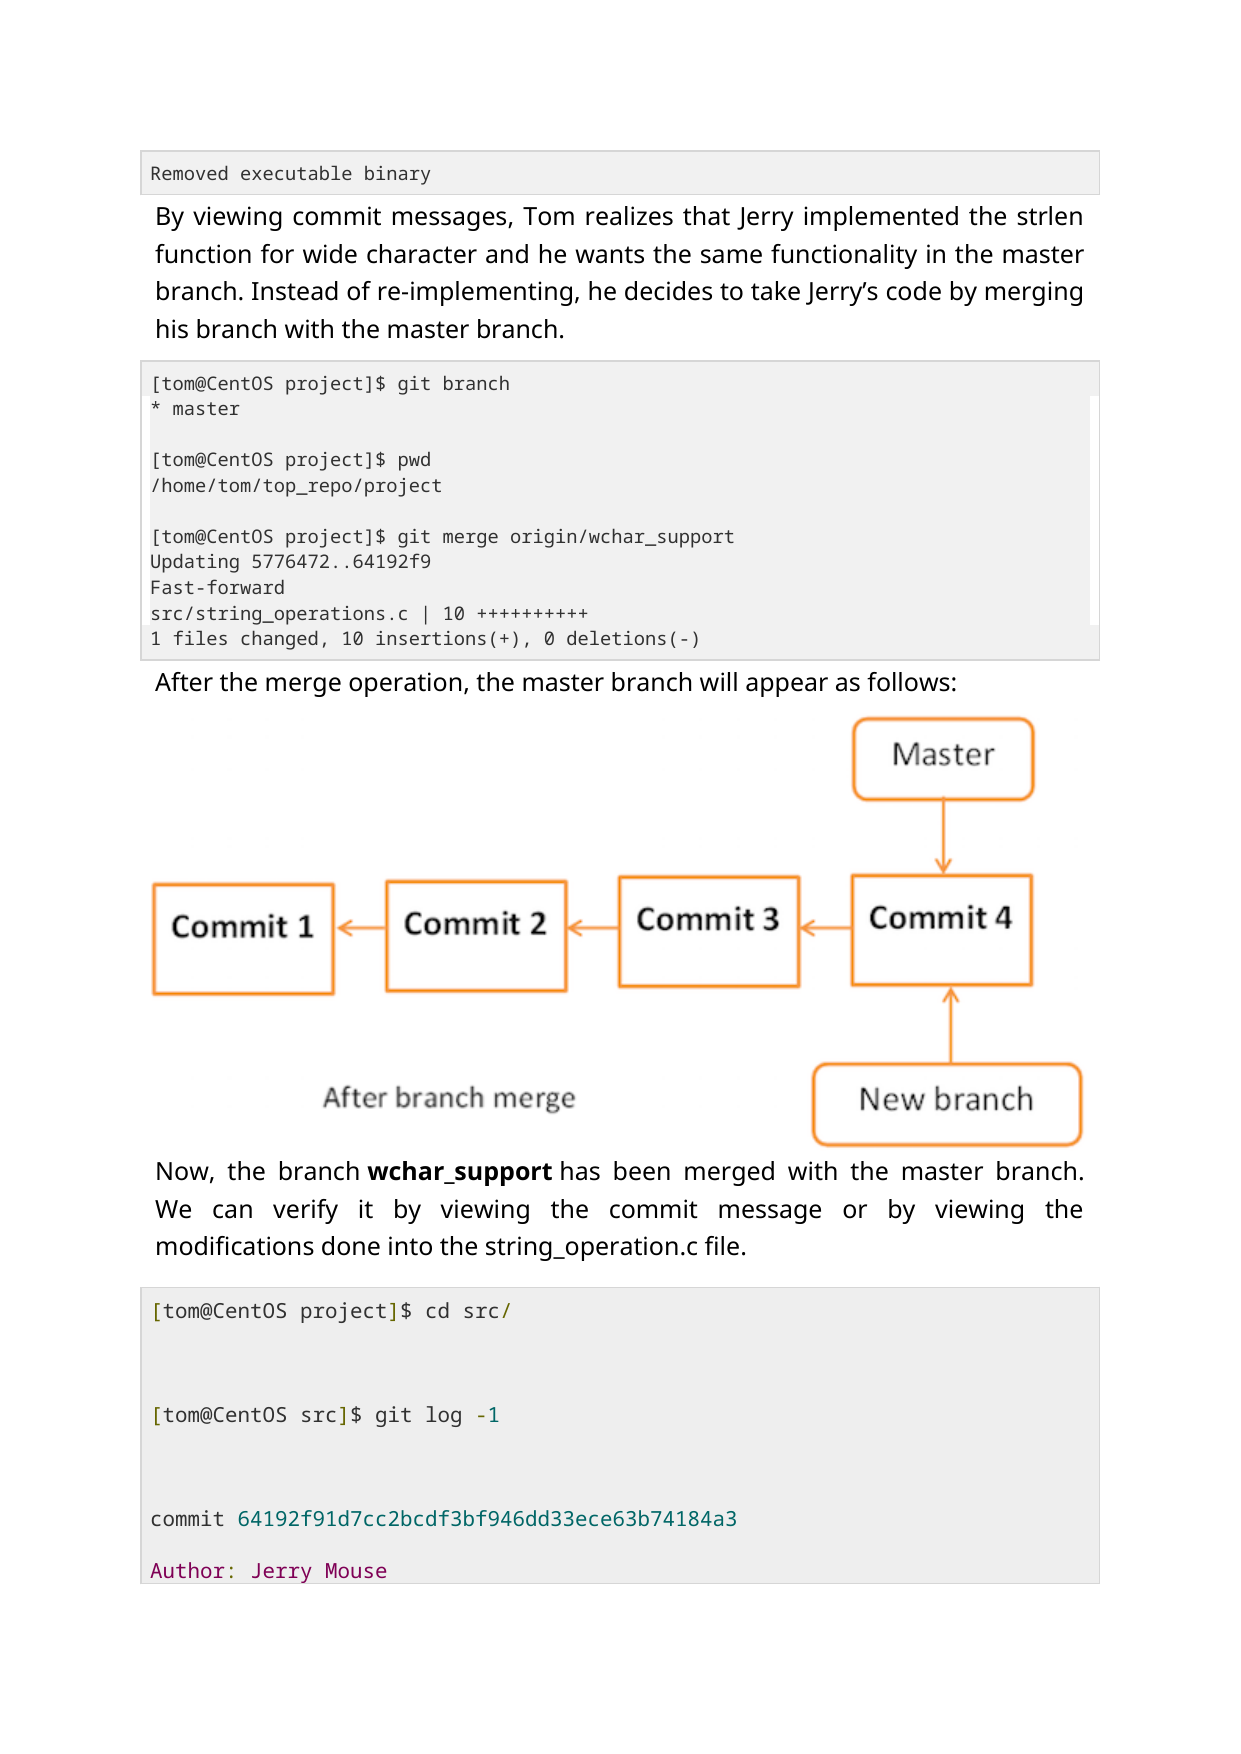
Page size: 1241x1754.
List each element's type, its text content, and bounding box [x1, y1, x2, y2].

text commit 64192f91d7cc2bcdf3bf946dd33ece63b74184a3 [142, 1494, 1099, 1532]
text Removed executable binary [142, 152, 1099, 194]
text Updating 5776472..64192f9 [150, 549, 1090, 574]
text Now, the branch wchar_support has been merged with the master branch. We can verify it by viewing the commit message or by viewing the modifications done into the string_operation.c file. [155, 1151, 1085, 1263]
text After the merge operation, the master branch will appear as follows: [155, 661, 1085, 698]
text [tom@CentOS project]$ git merge origin/wchar_support [150, 523, 1090, 549]
text [tom@CentOS project]$ pwd [150, 447, 1090, 472]
text 1 files changed, 10 insertions(+), 0 deletions(-) [142, 616, 1099, 659]
text Author: Jerry Mouse [142, 1546, 1099, 1583]
text By viewing commit messages, Tom realizes that Jerry implemented the strlen function for wide character and he wants the same functionality in the master branch. Instead of re-implementing, he decides to take Jerry’s code by merging his branch with the master branch. [155, 195, 1085, 345]
text [tom@CentOS src]$ git log -1 [142, 1390, 1099, 1429]
text /home/tom/top_repo/project [150, 472, 1090, 498]
text [tom@CentOS project]$ cd src/ [142, 1288, 1099, 1325]
text * master [150, 396, 1090, 421]
text Fast-forward [150, 574, 1090, 600]
text src/string_operations.c | 10 ++++++++++ [150, 600, 1090, 616]
picture [150, 713, 1088, 1151]
text [tom@CentOS project]$ git branch [142, 362, 1099, 396]
